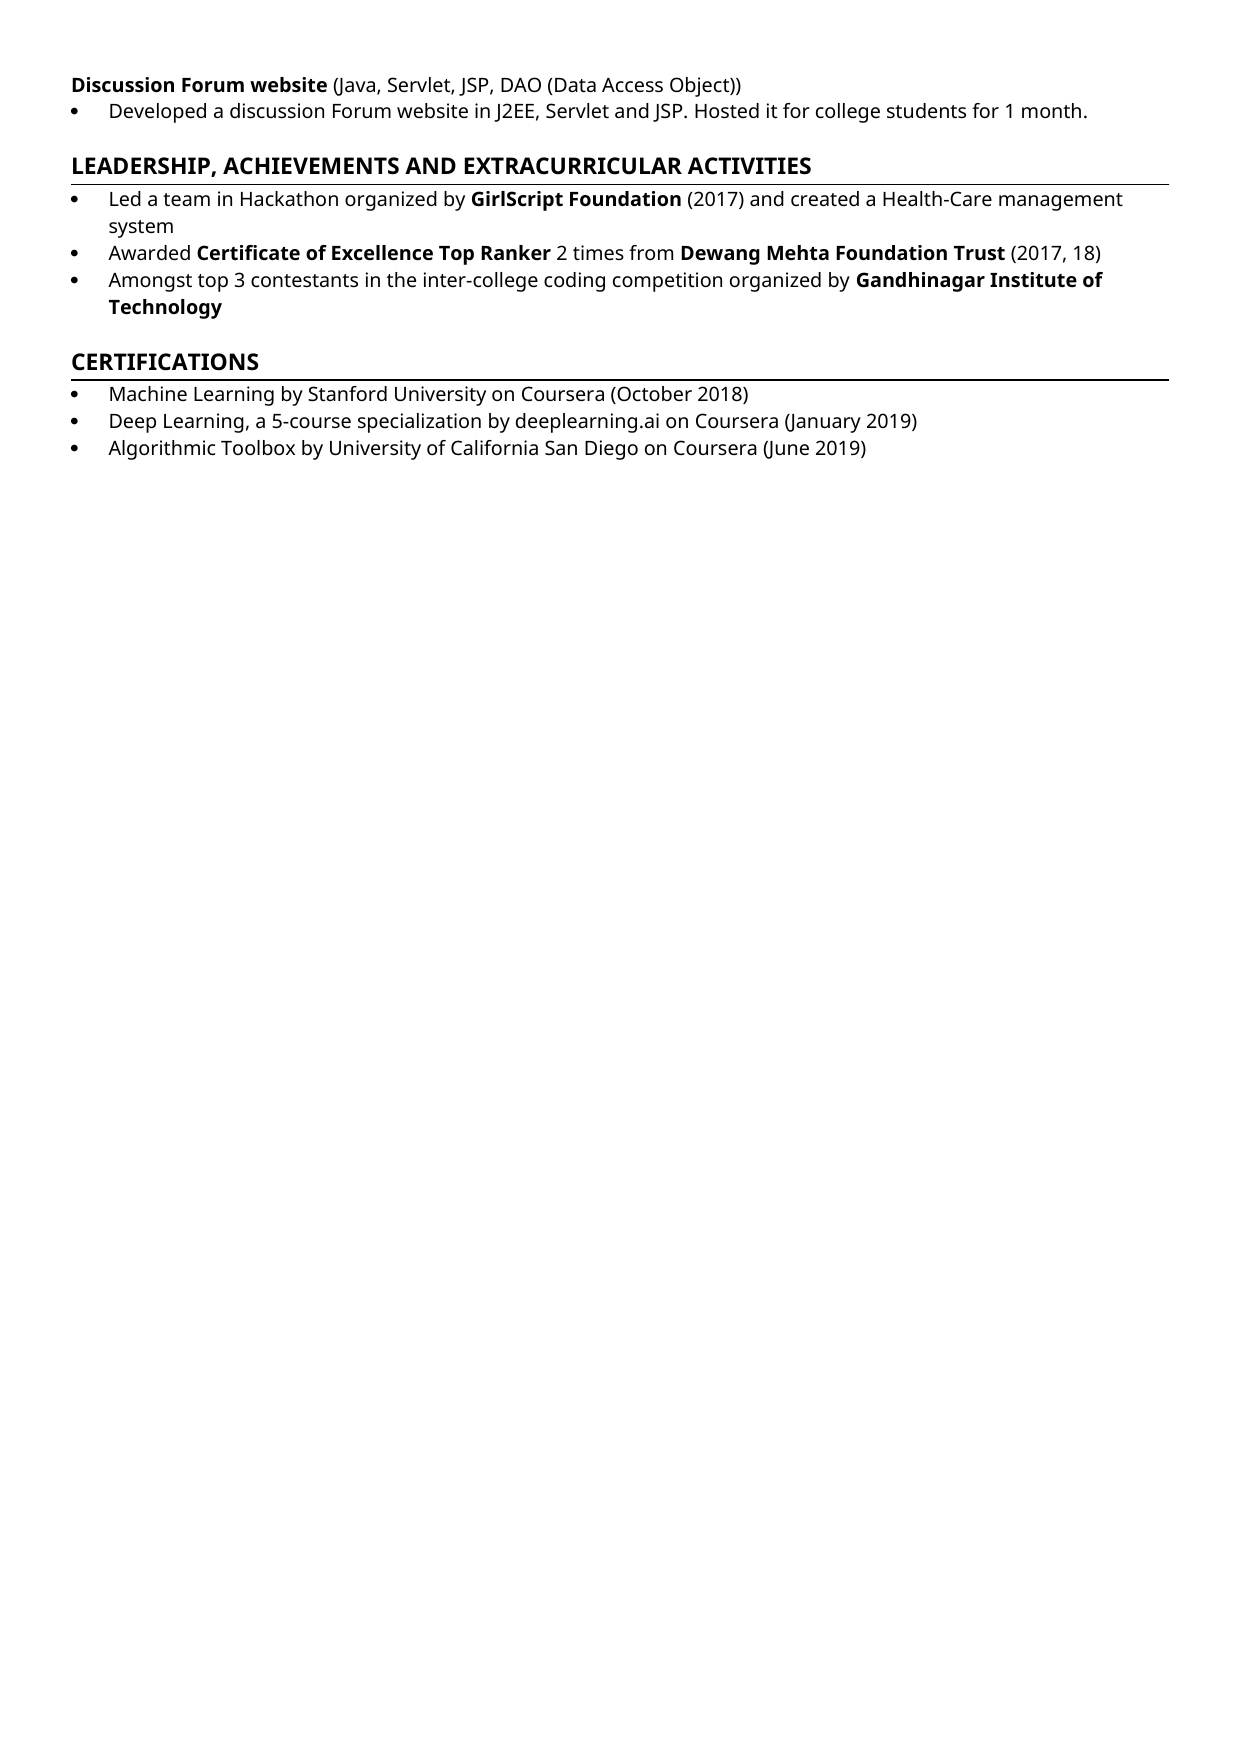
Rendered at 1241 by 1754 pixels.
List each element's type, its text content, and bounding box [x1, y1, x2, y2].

list Led a team in Hackathon organized by GirlScript Foundation (2017) and created a Health-Care management system [71, 185, 1169, 239]
text Discussion Forum website (Java, Servlet, JSP, DAO (Data Access Object)) [71, 71, 1169, 98]
list Machine Learning by Stanford University on Coursera (October 2018) [71, 381, 1169, 407]
list Developed a discussion Forum website in J2EE, Servlet and JSP. Hosted it for college students for 1 month. [71, 98, 1169, 125]
list Awarded Certificate of Excellence Top Ranker 2 times from Dewang Mehta Foundation Trust (2017, 18) [71, 239, 1169, 266]
list Deep Learning, a 5-course specialization by deeplearning.ai on Coursera (January 2019) [71, 407, 1169, 434]
list Algorithmic Toolbox by University of California San Diego on Coursera (June 2019) [71, 434, 1169, 461]
text LEADERSHIP, ACHIEVEMENTS AND EXTRACURRICULAR ACTIVITIES [71, 150, 1169, 184]
list Amongst top 3 contestants in the inter-college coding competition organized by Gandhinagar Institute of Technology [71, 266, 1169, 320]
text CERTIFICATIONS [71, 346, 1169, 379]
